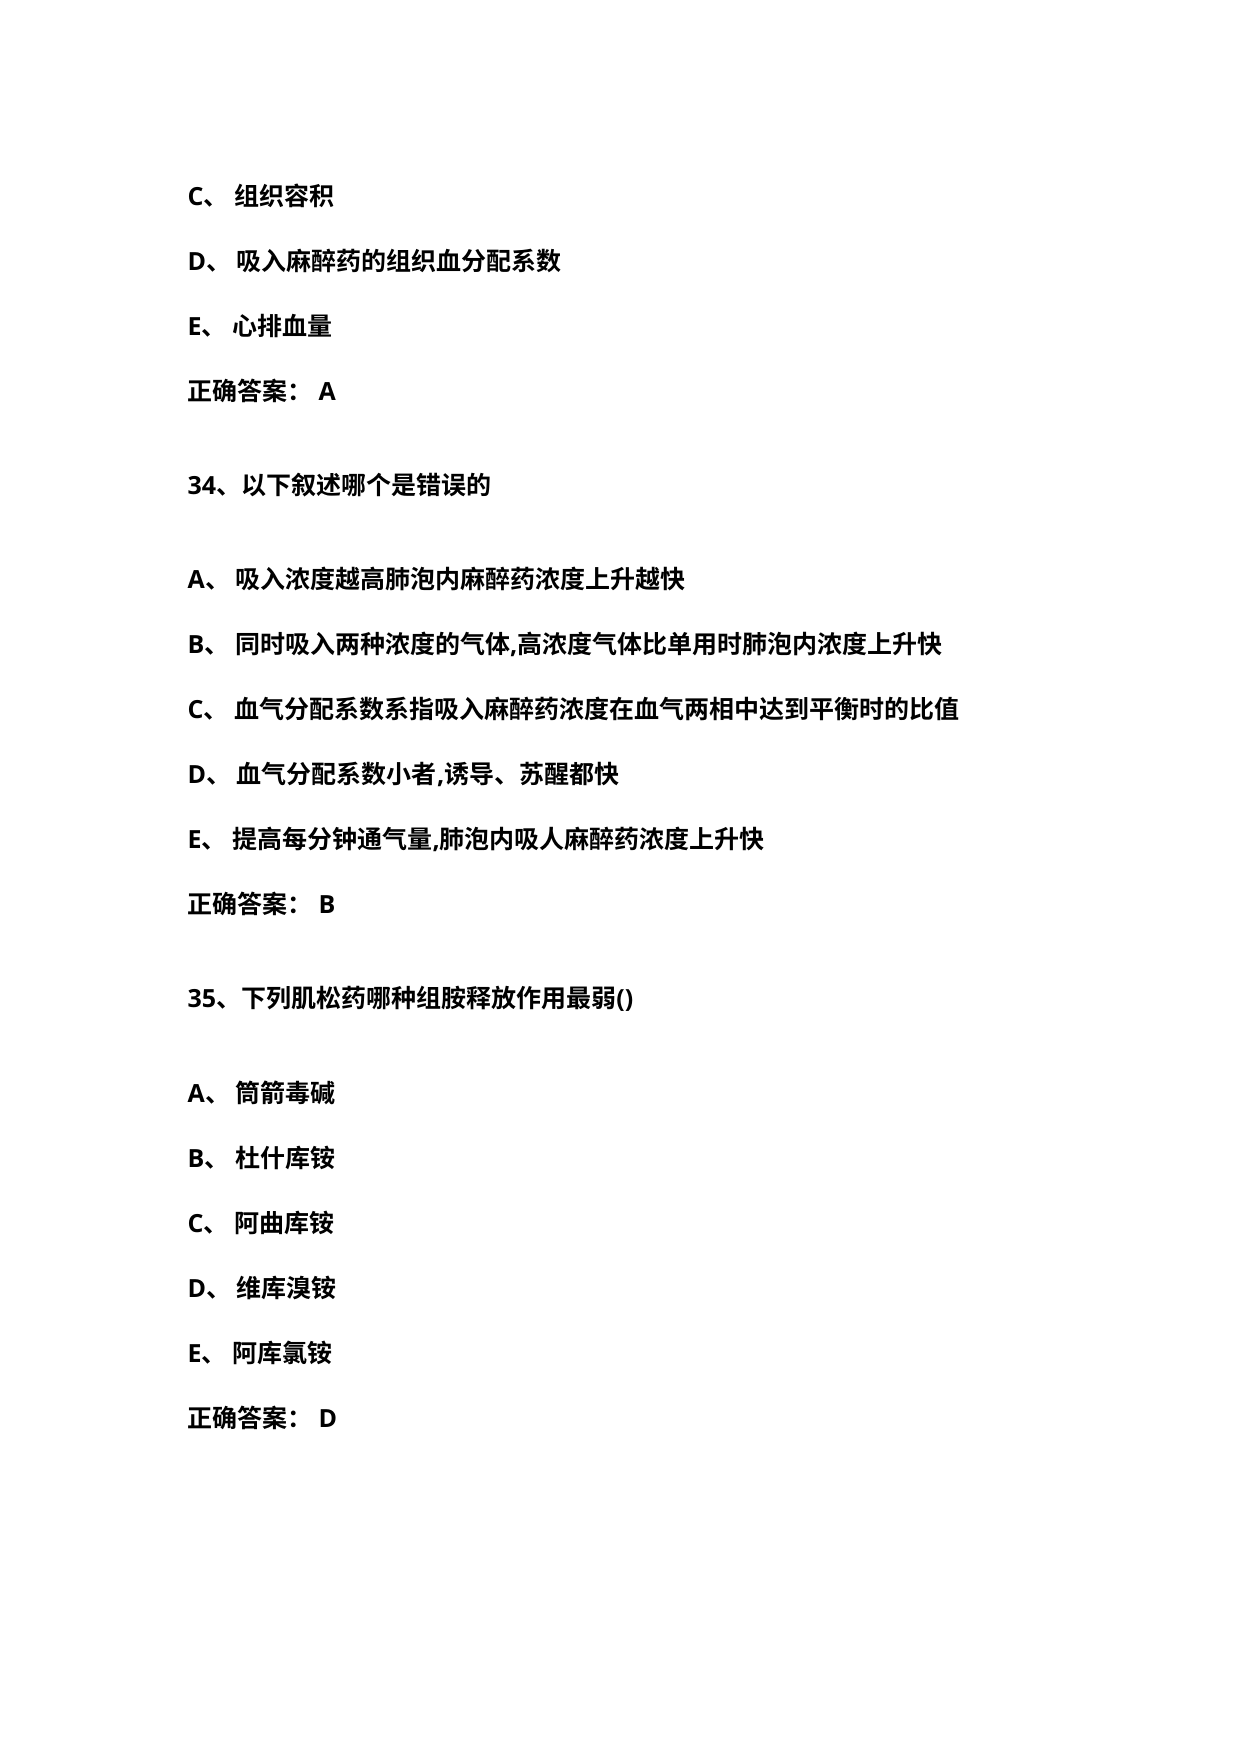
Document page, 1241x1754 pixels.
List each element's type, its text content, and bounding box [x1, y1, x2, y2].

text B、 杜什库铵 [187, 1124, 1053, 1189]
text 正确答案： B [187, 870, 1053, 935]
text D、 维库溴铵 [187, 1254, 1053, 1319]
text C、 阿曲库铵 [187, 1189, 1053, 1254]
text C、 血气分配系数系指吸入麻醉药浓度在血气两相中达到平衡时的比值 [187, 675, 1053, 740]
text B、 同时吸入两种浓度的气体,高浓度气体比单用时肺泡内浓度上升快 [187, 610, 1053, 675]
text 正确答案： D [187, 1384, 1053, 1449]
text A、 筒箭毒碱 [187, 1059, 1053, 1124]
text E、 提高每分钟通气量,肺泡内吸人麻醉药浓度上升快 [187, 805, 1053, 870]
text A、 吸入浓度越高肺泡内麻醉药浓度上升越快 [187, 545, 1053, 610]
text C、 组织容积 [187, 162, 1053, 227]
text 正确答案： A [187, 357, 1053, 422]
text 35、下列肌松药哪种组胺释放作用最弱() [187, 964, 1053, 1029]
text E、 心排血量 [187, 292, 1053, 357]
text 34、以下叙述哪个是错误的 [187, 451, 1053, 516]
text E、 阿库氯铵 [187, 1319, 1053, 1384]
text D、 吸入麻醉药的组织血分配系数 [187, 227, 1053, 292]
text D、 血气分配系数小者,诱导、苏醒都快 [187, 740, 1053, 805]
